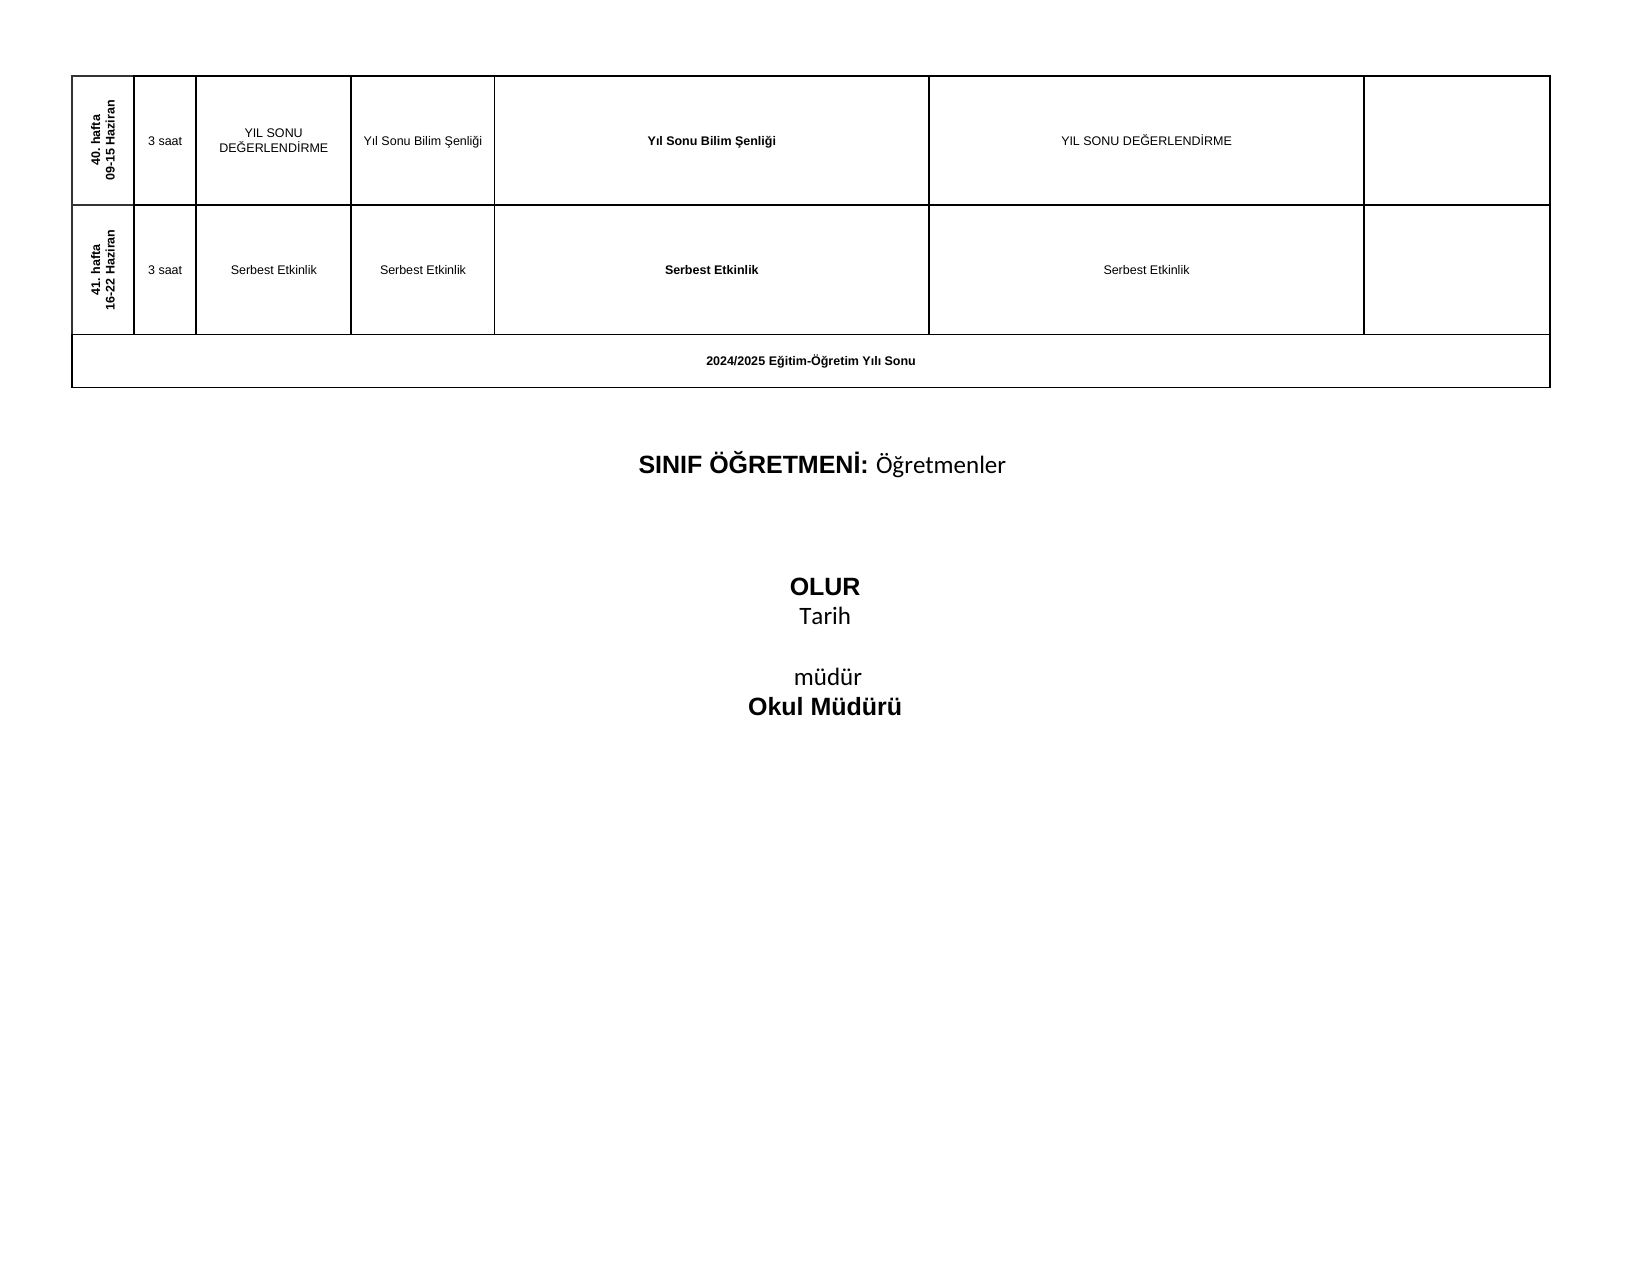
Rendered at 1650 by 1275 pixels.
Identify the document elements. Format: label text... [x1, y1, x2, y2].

text Okul Müdürü [75, 692, 1575, 721]
table_cell [1365, 77, 1549, 204]
text OLUR [75, 571, 1575, 600]
table_cell 3 saat [135, 206, 195, 334]
table_cell Serbest Etkinlik [197, 206, 350, 334]
table_cell Yıl Sonu Bilim Şenliği [352, 77, 494, 204]
text SINIF ÖĞRETMENİ: [75, 449, 1575, 480]
table_cell Serbest Etkinlik [930, 206, 1363, 334]
table_cell Serbest Etkinlik [495, 206, 928, 334]
table_cell Serbest Etkinlik [352, 206, 494, 334]
table_cell 3 saat [135, 77, 195, 204]
table_cell Yıl Sonu Bilim Şenliği [495, 77, 928, 204]
table_cell YIL SONU DEĞERLENDİRME [930, 77, 1363, 204]
table_cell 40. hafta 09-15 Haziran [73, 77, 133, 204]
table_cell YIL SONU DEĞERLENDİRME [197, 77, 350, 204]
table_cell 2024/2025 Eğitim-Öğretim Yılı Sonu [73, 335, 1549, 387]
table_cell 41. hafta 16-22 Haziran [73, 206, 133, 334]
table_cell [1365, 206, 1549, 334]
